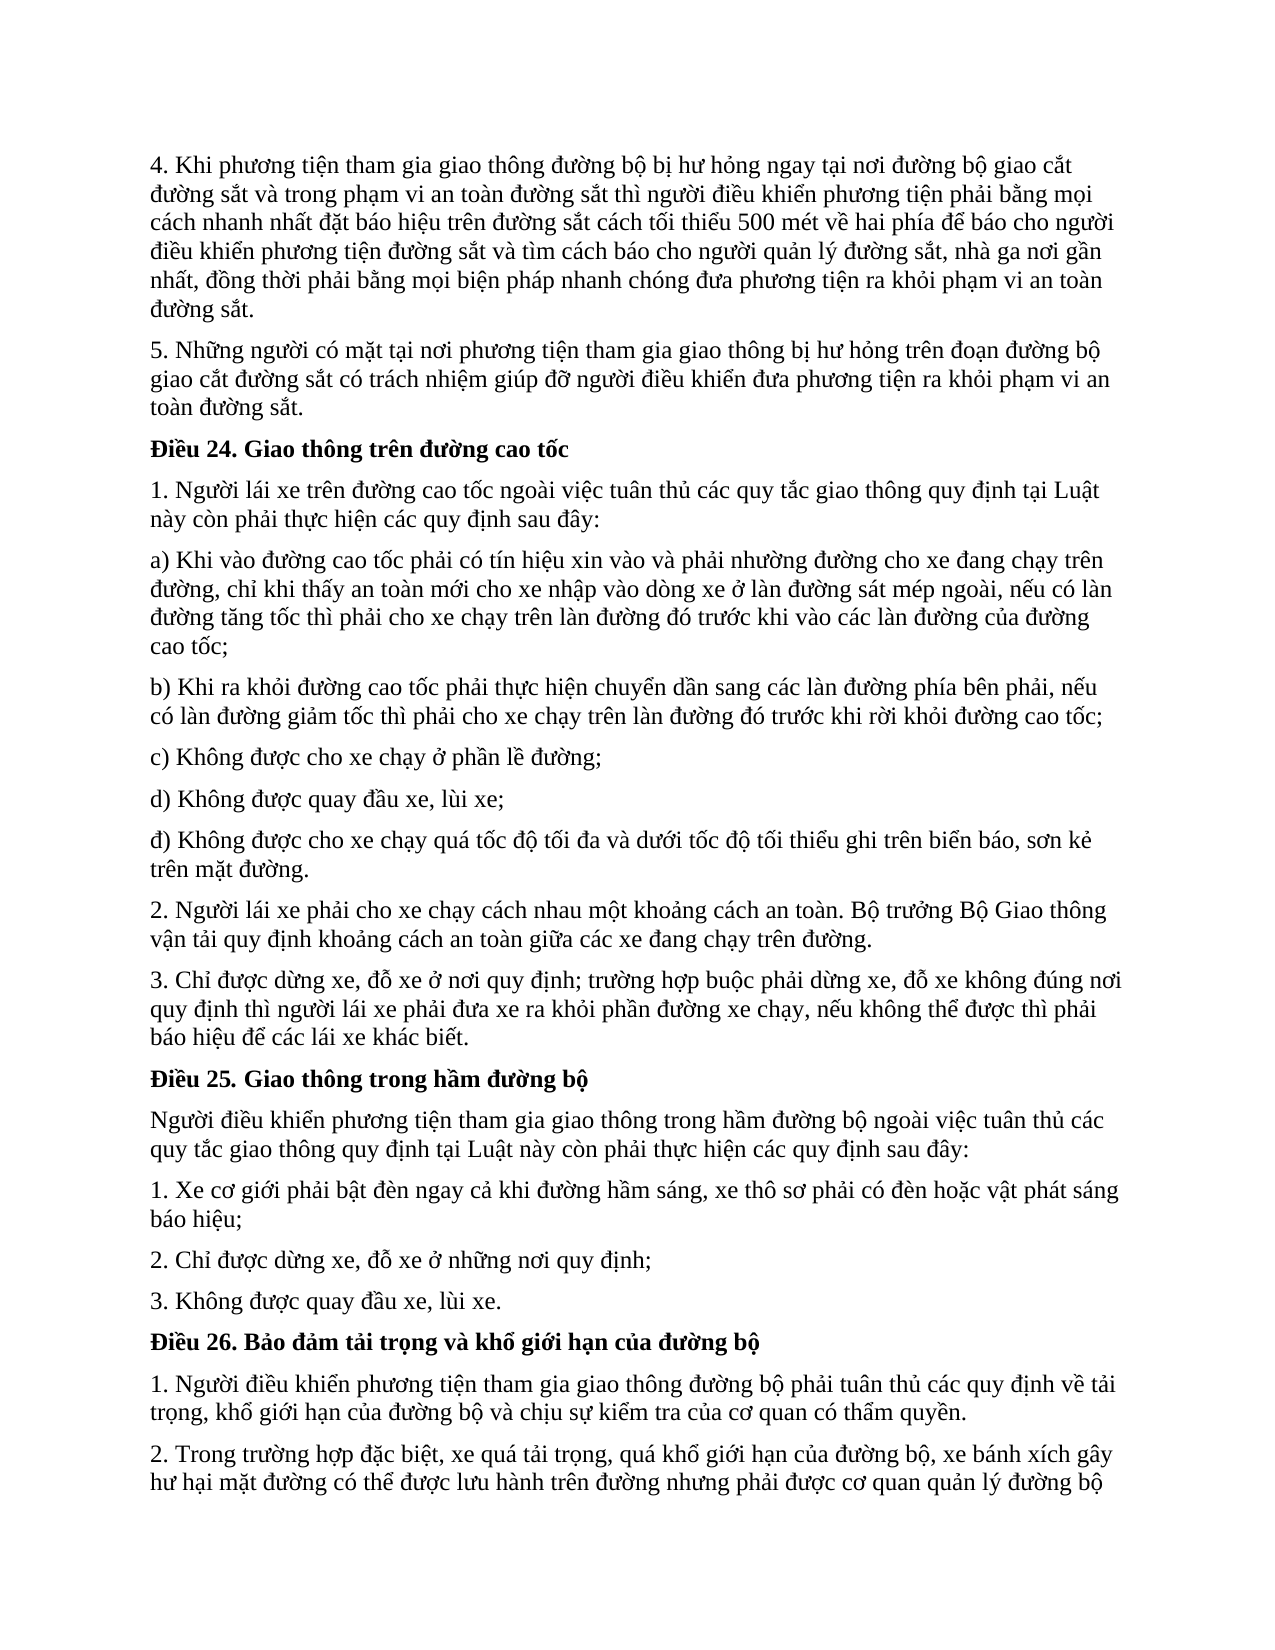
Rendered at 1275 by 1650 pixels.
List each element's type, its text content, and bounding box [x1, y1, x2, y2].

text 1. Xe cơ giới phải bật đèn ngay cả khi đường hầm sáng, xe thô sơ phải có đèn hoặc vật phát sáng báo hiệu; [150, 1175, 1125, 1232]
text 3. Chỉ được dừng xe, đỗ xe ở nơi quy định; trường hợp buộc phải dừng xe, đỗ xe không đúng nơi quy định thì người lái xe phải đưa xe ra khỏi phần đường xe chạy, nếu không thể được thì phải báo hiệu để các lái xe khác biết. [150, 965, 1125, 1051]
text a) Khi vào đường cao tốc phải có tín hiệu xin vào và phải nhường đường cho xe đang chạy trên đường, chỉ khi thấy an toàn mới cho xe nhập vào dòng xe ở làn đường sát mép ngoài, nếu có làn đường tăng tốc thì phải cho xe chạy trên làn đường đó trước khi vào các làn đường của đường cao tốc; [150, 545, 1125, 660]
text 4. Khi phương tiện tham gia giao thông đường bộ bị hư hỏng ngay tại nơi đường bộ giao cắt đường sắt và trong phạm vi an toàn đường sắt thì người điều khiển phương tiện phải bằng mọi cách nhanh nhất đặt báo hiệu trên đường sắt cách tối thiểu 500 mét về hai phía để báo cho người điều khiển phương tiện đường sắt và tìm cách báo cho người quản lý đường sắt, nhà ga nơi gần nhất, đồng thời phải bằng mọi biện pháp nhanh chóng đưa phương tiện ra khỏi phạm vi an toàn đường sắt. [150, 150, 1125, 322]
text b) Khi ra khỏi đường cao tốc phải thực hiện chuyển dần sang các làn đường phía bên phải, nếu có làn đường giảm tốc thì phải cho xe chạy trên làn đường đó trước khi rời khỏi đường cao tốc; [150, 672, 1125, 730]
text d) Không được quay đầu xe, lùi xe; [150, 784, 1125, 812]
text Điều 26. Bảo đảm tải trọng và khổ giới hạn của đường bộ [150, 1327, 1125, 1356]
text 5. Những người có mặt tại nơi phương tiện tham gia giao thông bị hư hỏng trên đoạn đường bộ giao cắt đường sắt có trách nhiệm giúp đỡ người điều khiển đưa phương tiện ra khỏi phạm vi an toàn đường sắt. [150, 335, 1125, 421]
text 1. Người lái xe trên đường cao tốc ngoài việc tuân thủ các quy tắc giao thông quy định tại Luật này còn phải thực hiện các quy định sau đây: [150, 475, 1125, 532]
text Điều 24. Giao thông trên đường cao tốc [150, 434, 1125, 462]
text Người điều khiển phương tiện tham gia giao thông trong hầm đường bộ ngoài việc tuân thủ các quy tắc giao thông quy định tại Luật này còn phải thực hiện các quy định sau đây: [150, 1105, 1125, 1162]
text đ) Không được cho xe chạy quá tốc độ tối đa và dưới tốc độ tối thiểu ghi trên biển báo, sơn kẻ trên mặt đường. [150, 825, 1125, 882]
text c) Không được cho xe chạy ở phần lề đường; [150, 742, 1125, 771]
text 3. Không được quay đầu xe, lùi xe. [150, 1286, 1125, 1315]
text 2. Chỉ được dừng xe, đỗ xe ở những nơi quy định; [150, 1245, 1125, 1274]
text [150, 1439, 1125, 1496]
text 1. Người điều khiển phương tiện tham gia giao thông đường bộ phải tuân thủ các quy định về tải trọng, khổ giới hạn của đường bộ và chịu sự kiểm tra của cơ quan có thẩm quyền. [150, 1369, 1125, 1426]
text Điều 25. Giao thông trong hầm đường bộ [150, 1064, 1125, 1092]
text 2. Người lái xe phải cho xe chạy cách nhau một khoảng cách an toàn. Bộ trưởng Bộ Giao thông vận tải quy định khoảng cách an toàn giữa các xe đang chạy trên đường. [150, 895, 1125, 952]
